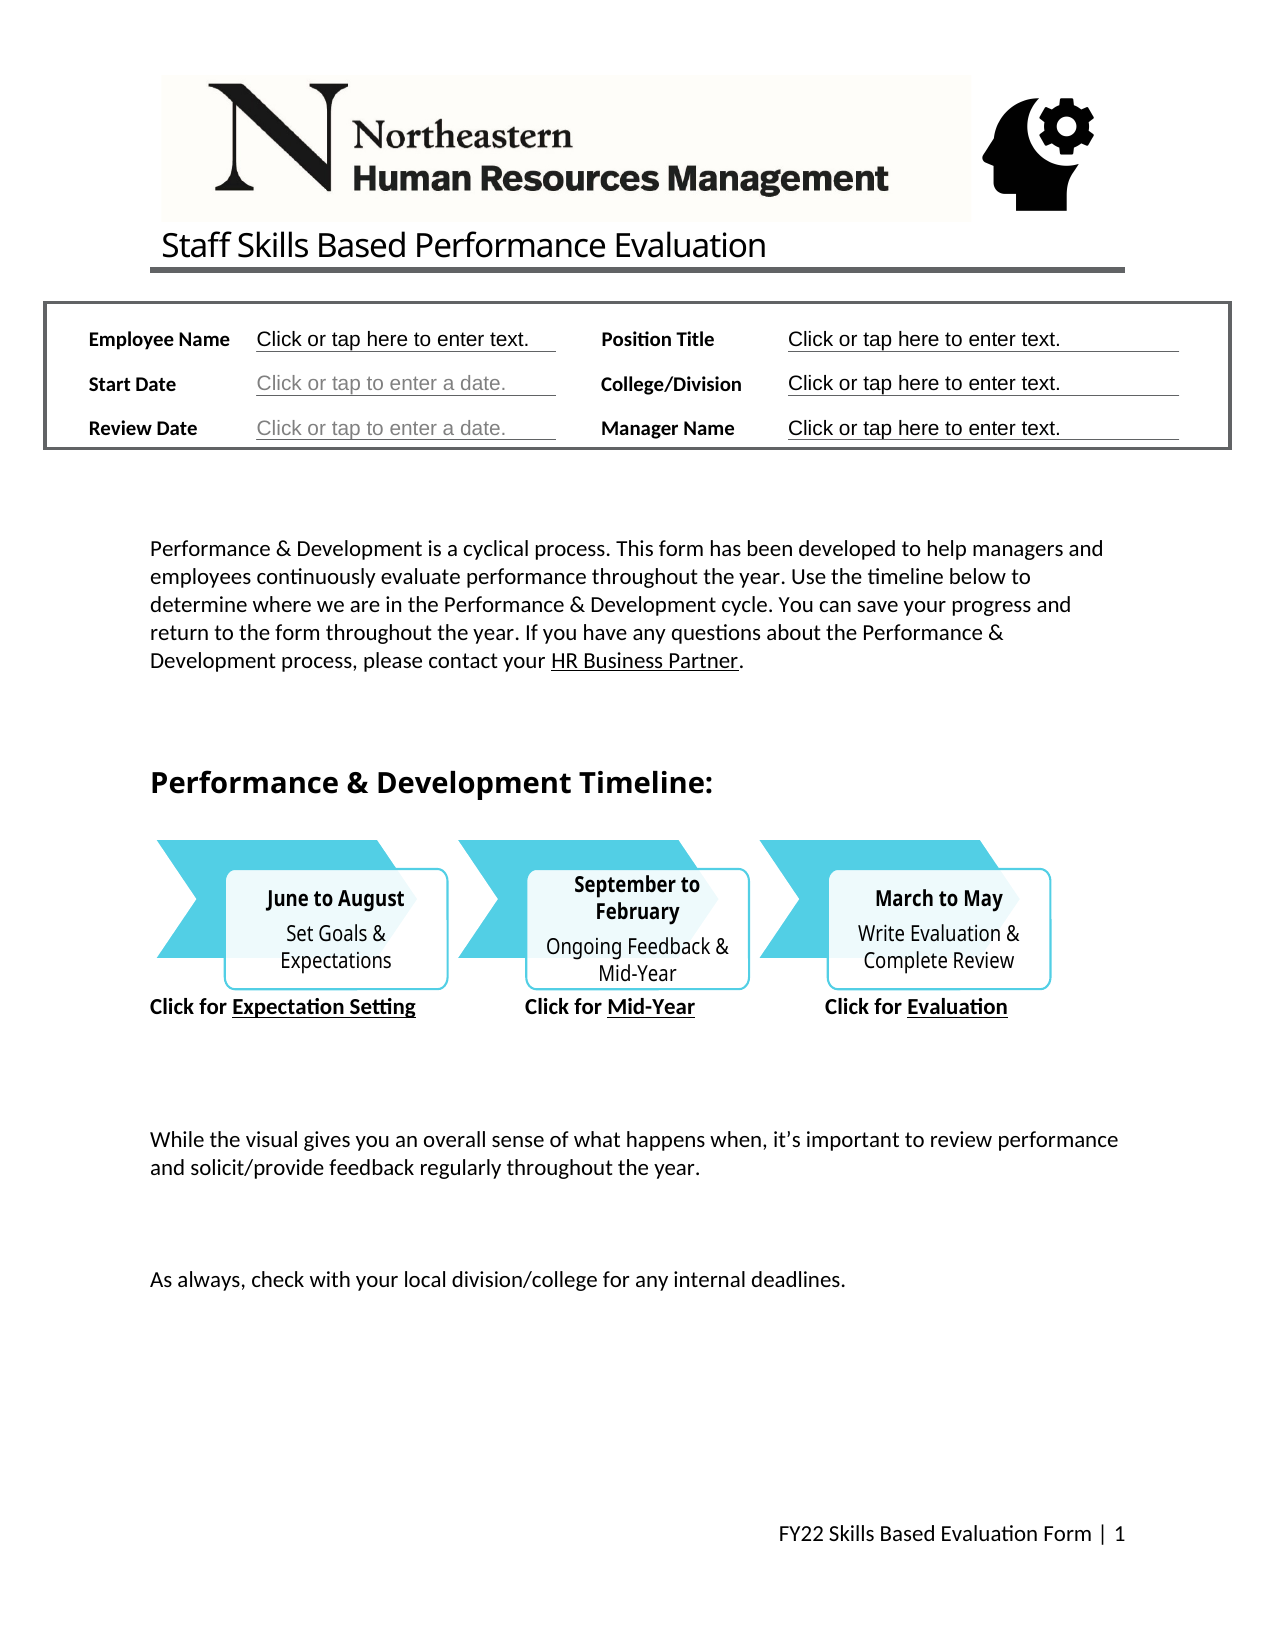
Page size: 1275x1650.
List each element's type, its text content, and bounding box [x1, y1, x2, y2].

table_cell College/Division [562, 358, 769, 402]
table_cell Review Date [47, 403, 251, 447]
subtitle Performance & Development Timeline: [150, 762, 1125, 802]
table_header Employee Name [47, 304, 251, 358]
text While the visual gives you an overall sense of what happens when, it’s important to review performance and solicit/provide feedback regularly throughout the year. [150, 1125, 1125, 1181]
text As always, check with your local division/college for any internal deadlines. [150, 1265, 1125, 1293]
table_cell Manager Name [562, 403, 769, 447]
text Click for Expectation Setting Click for Mid-Year Click for Evaluation [150, 992, 1125, 1021]
text Performance & Development is a cyclical process. This form has been developed to help managers and employees continuously evaluate performance throughout the year. Use the timeline below to determine where we are in the Performance & Development cycle. You can save your progress and return to the form throughout the year. If you have any questions about the Performance & Development process, please contact your HR Business Partner. [150, 534, 1125, 674]
table_header Position Title [562, 304, 769, 358]
table_cell [251, 403, 562, 447]
table_cell Start Date [47, 358, 251, 402]
picture [161, 75, 1105, 222]
